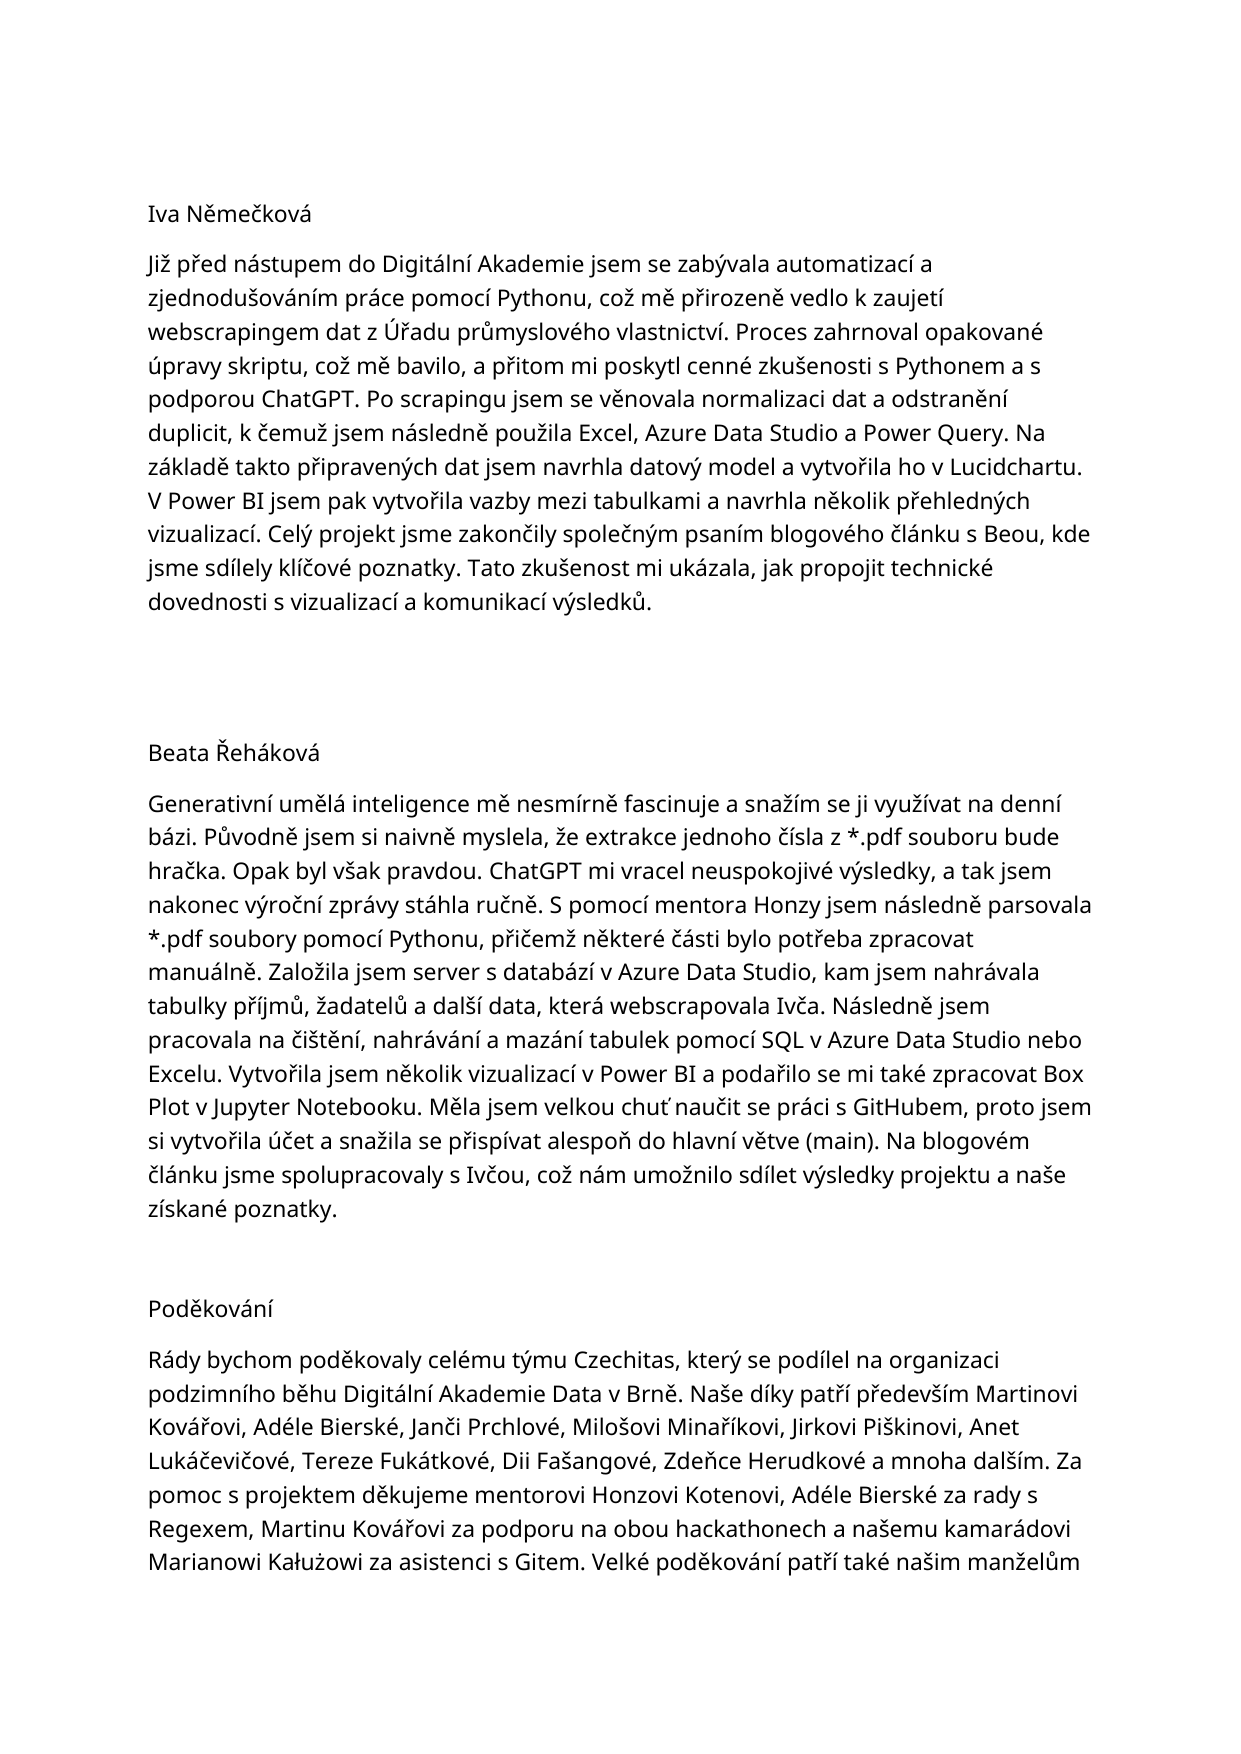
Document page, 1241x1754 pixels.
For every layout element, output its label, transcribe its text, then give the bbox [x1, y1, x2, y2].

text Již před nástupem do Digitální Akademie jsem se zabývala automatizací a zjednodušováním práce pomocí Pythonu, což mě přirozeně vedlo k zaujetí webscrapingem dat z Úřadu průmyslového vlastnictví. Proces zahrnoval opakované úpravy skriptu, což mě bavilo, a přitom mi poskytl cenné zkušenosti s Pythonem a s podporou ChatGPT. Po scrapingu jsem se věnovala normalizaci dat a odstranění duplicit, k čemuž jsem následně použila Excel, Azure Data Studio a Power Query. Na základě takto připravených dat jsem navrhla datový model a vytvořila ho v Lucidchartu. V Power BI jsem pak vytvořila vazby mezi tabulkami a navrhla několik přehledných vizualizací. Celý projekt jsme zakončily společným psaním blogového článku s Beou, kde jsme sdílely klíčové poznatky. Tato zkušenost mi ukázala, jak propojit technické dovednosti s vizualizací a komunikací výsledků. [148, 248, 1093, 617]
text Generativní umělá inteligence mě nesmírně fascinuje a snažím se ji využívat na denní bázi. Původně jsem si naivně myslela, že extrakce jednoho čísla z *.pdf souboru bude hračka. Opak byl však pravdou. ChatGPT mi vracel neuspokojivé výsledky, a tak jsem nakonec výroční zprávy stáhla ručně. S pomocí mentora Honzy jsem následně parsovala *.pdf soubory pomocí Pythonu, přičemž některé části bylo potřeba zpracovat manuálně. Založila jsem server s databází v Azure Data Studio, kam jsem nahrávala tabulky příjmů, žadatelů a další data, která webscrapovala Ivča. Následně jsem pracovala na čištění, nahrávání a mazání tabulek pomocí SQL v Azure Data Studio nebo Excelu. Vytvořila jsem několik vizualizací v Power BI a podařilo se mi také zpracovat Box Plot v Jupyter Notebooku. Měla jsem velkou chuť naučit se práci s GitHubem, proto jsem si vytvořila účet a snažila se přispívat alespoň do hlavní větve (main). Na blogovém článku jsme spolupracovaly s Ivčou, což nám umožnilo sdílet výsledky projektu a naše získané poznatky. [148, 788, 1093, 1224]
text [148, 1344, 1093, 1578]
text Beata Řeháková [148, 737, 1093, 768]
text Iva Němečková [148, 198, 1093, 229]
text Poděkování [148, 1293, 1093, 1325]
